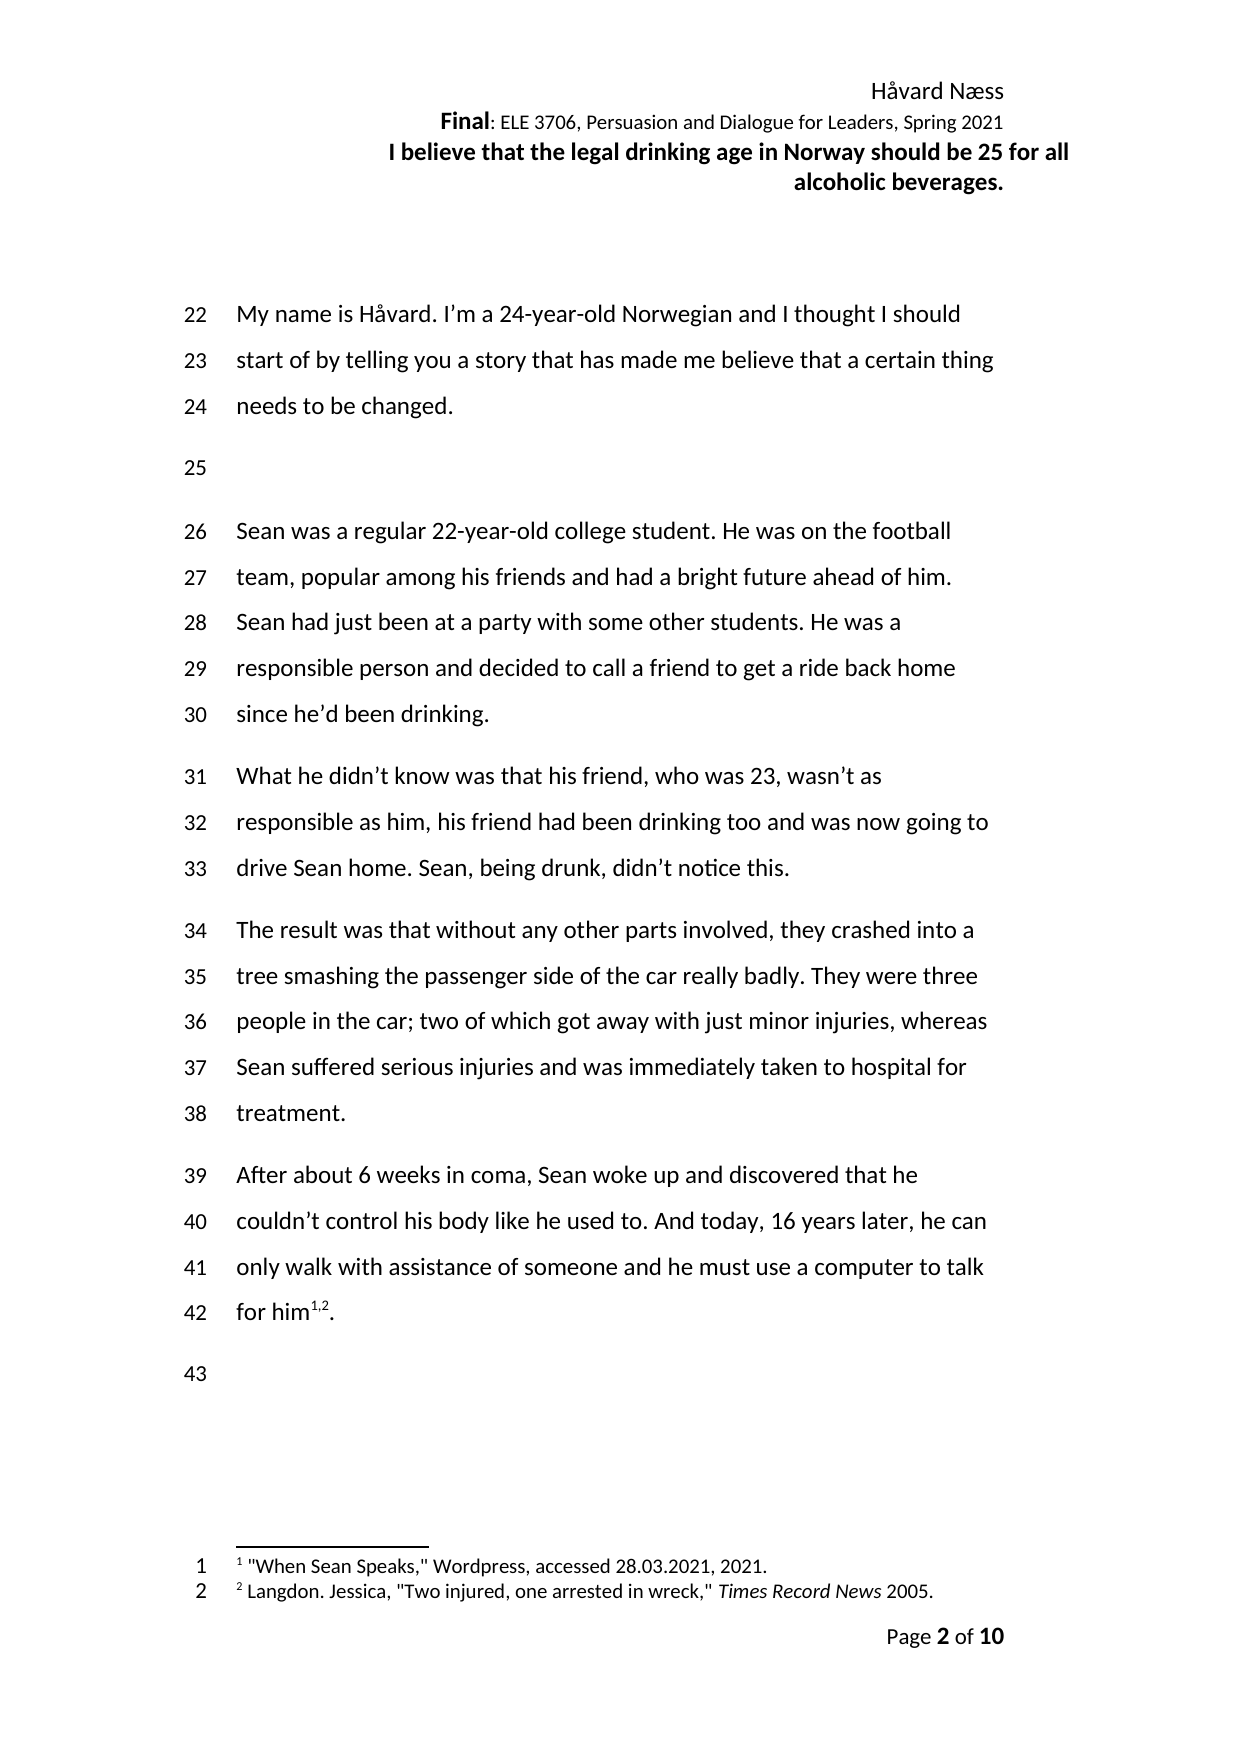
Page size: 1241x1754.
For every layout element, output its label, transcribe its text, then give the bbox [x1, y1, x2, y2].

text What he didn’t know was that his friend, who was 23, wasn’t as responsible as him, his friend had been drinking too and was now going to drive Sean home. Sean, being drunk, didn’t notice this. [236, 760, 1004, 882]
text After about 6 weeks in coma, Sean woke up and discovered that he couldn’t control his body like he used to. And today, 16 years later, he can only walk with assistance of someone and he must use a computer to talk for him,. [236, 1159, 1004, 1327]
text The result was that without any other parts involved, they crashed into a tree smashing the passenger side of the car really badly. They were three people in the car; two of which got away with just minor injuries, whereas Sean suffered serious injuries and was immediately taken to hospital for treatment. [236, 914, 1004, 1127]
text Sean was a regular 22-year-old college student. He was on the football team, popular among his friends and had a bright future ahead of him. Sean had just been at a party with some other students. He was a responsible person and decided to call a friend to get a ride back home since he’d been drinking. [236, 515, 1004, 728]
text My name is Håvard. I’m a 24-year-old Norwegian and I thought I should start of by telling you a story that has made me believe that a certain thing needs to be changed. [236, 299, 1004, 421]
